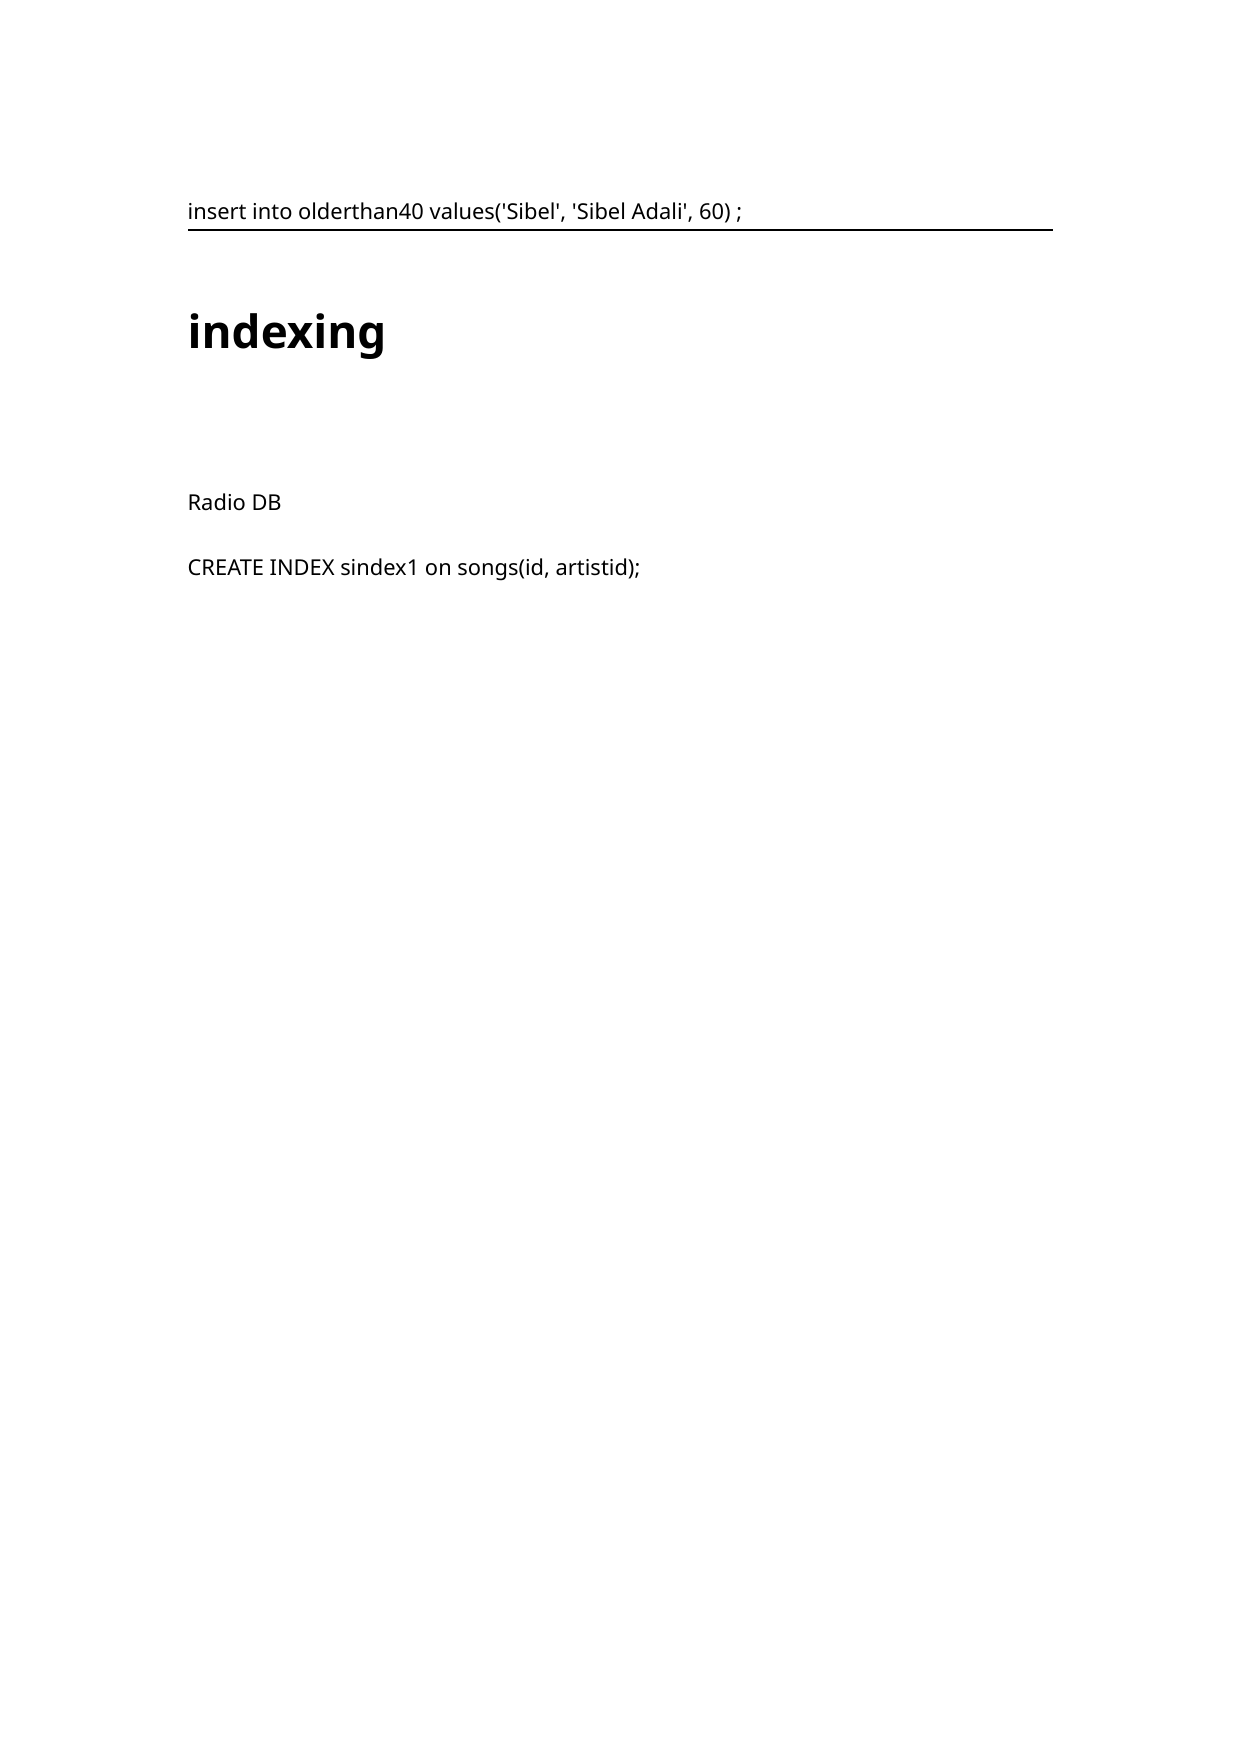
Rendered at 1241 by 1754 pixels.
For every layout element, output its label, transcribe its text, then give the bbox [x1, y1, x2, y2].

text insert into olderthan40 values('Sibel', 'Sibel Adali', 60) ; [187, 194, 1053, 231]
subtitle indexing [187, 298, 1053, 363]
text CREATE INDEX sindex1 on songs(id, artistid); [187, 551, 1053, 583]
text Radio DB [187, 486, 1053, 518]
